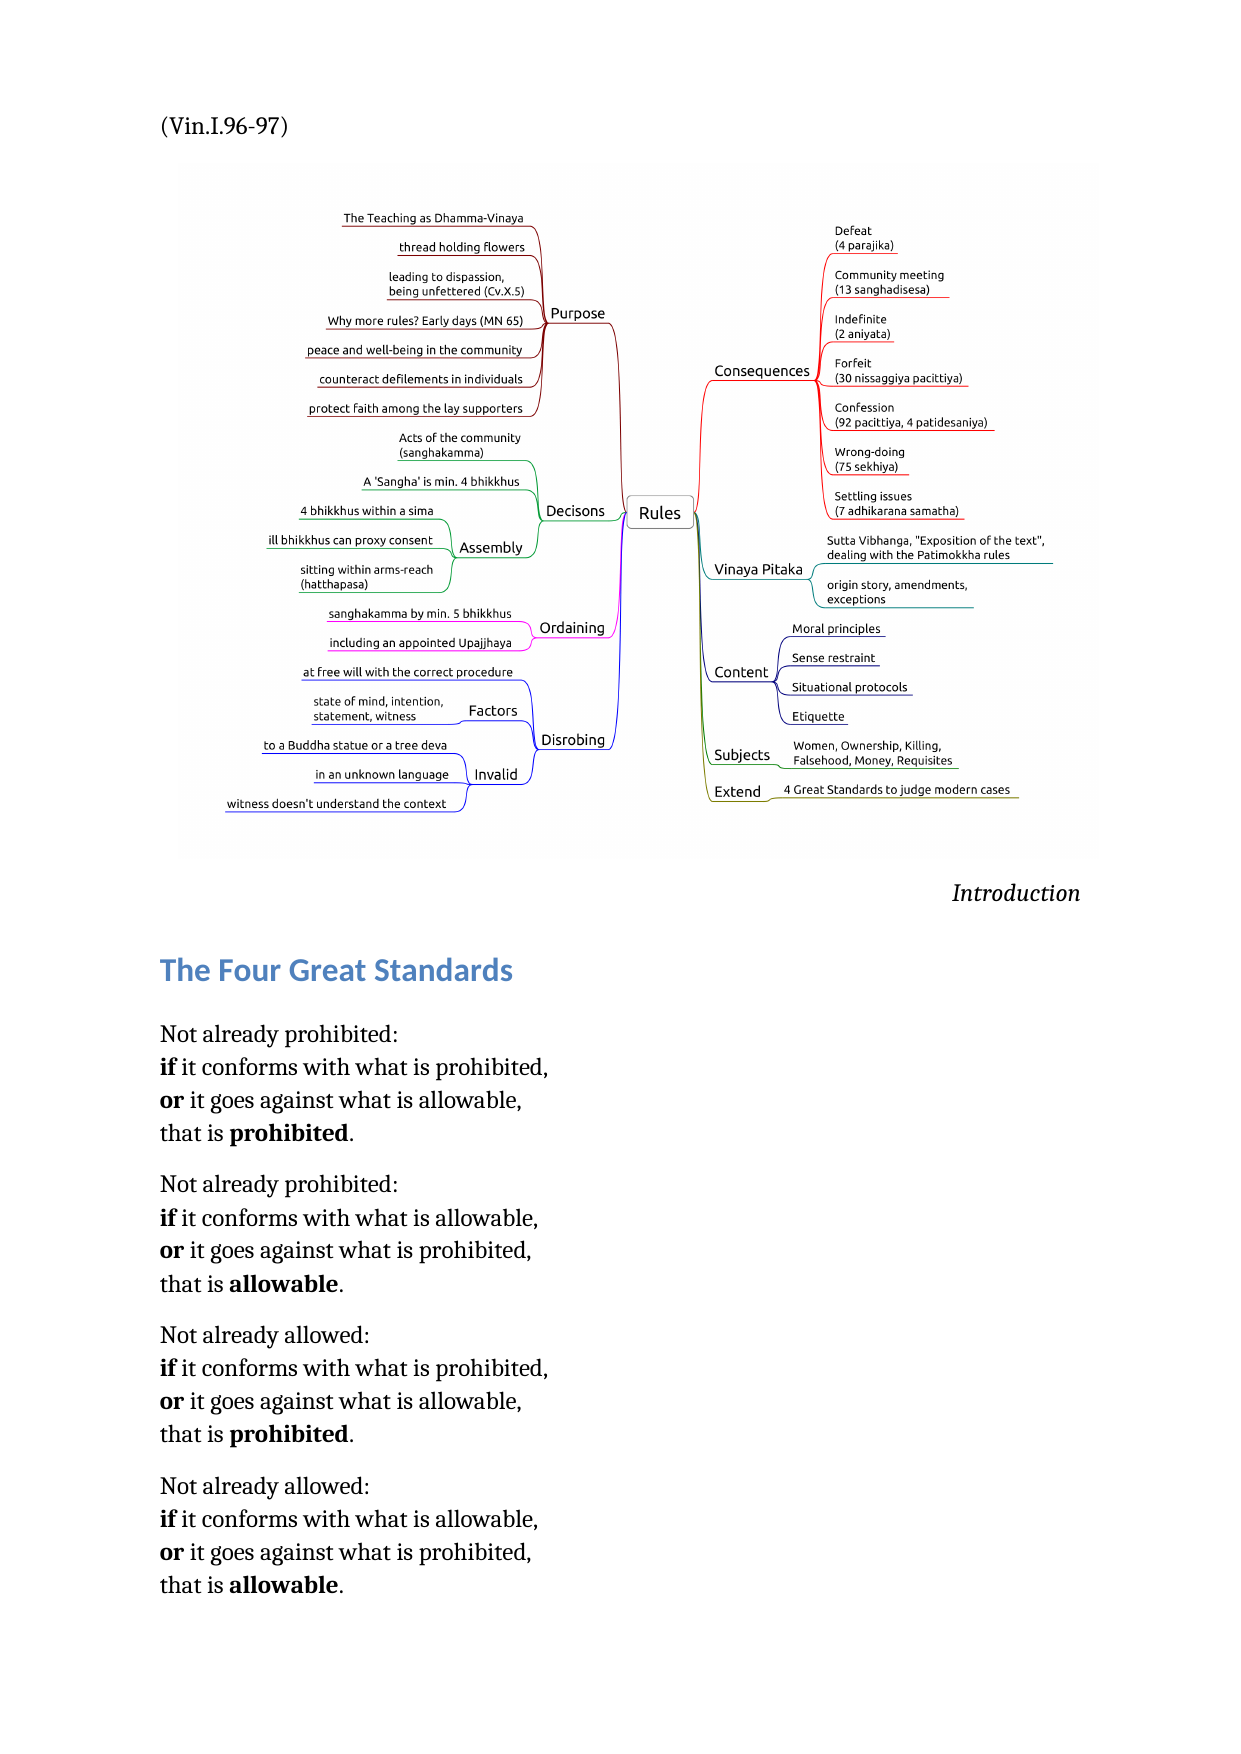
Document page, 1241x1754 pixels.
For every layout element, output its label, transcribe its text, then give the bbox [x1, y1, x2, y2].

subtitle The Four Great Standards [159, 949, 1081, 990]
picture [178, 163, 1100, 859]
text Not already prohibited: if it conforms with what is prohibited, or it goes against what is allowable, that is prohibited. [159, 1019, 1081, 1147]
text Not already allowed: if it conforms with what is allowable, or it goes against what is prohibited, that is allowable. [159, 1472, 1081, 1600]
text Not already prohibited: if it conforms with what is allowable, or it goes against what is prohibited, that is allowable. [159, 1170, 1081, 1298]
text Not already allowed: if it conforms with what is prohibited, or it goes against what is allowable, that is prohibited. [159, 1321, 1081, 1449]
text (Vin.I.96-97) [159, 112, 1081, 141]
text Introduction [159, 879, 1081, 908]
